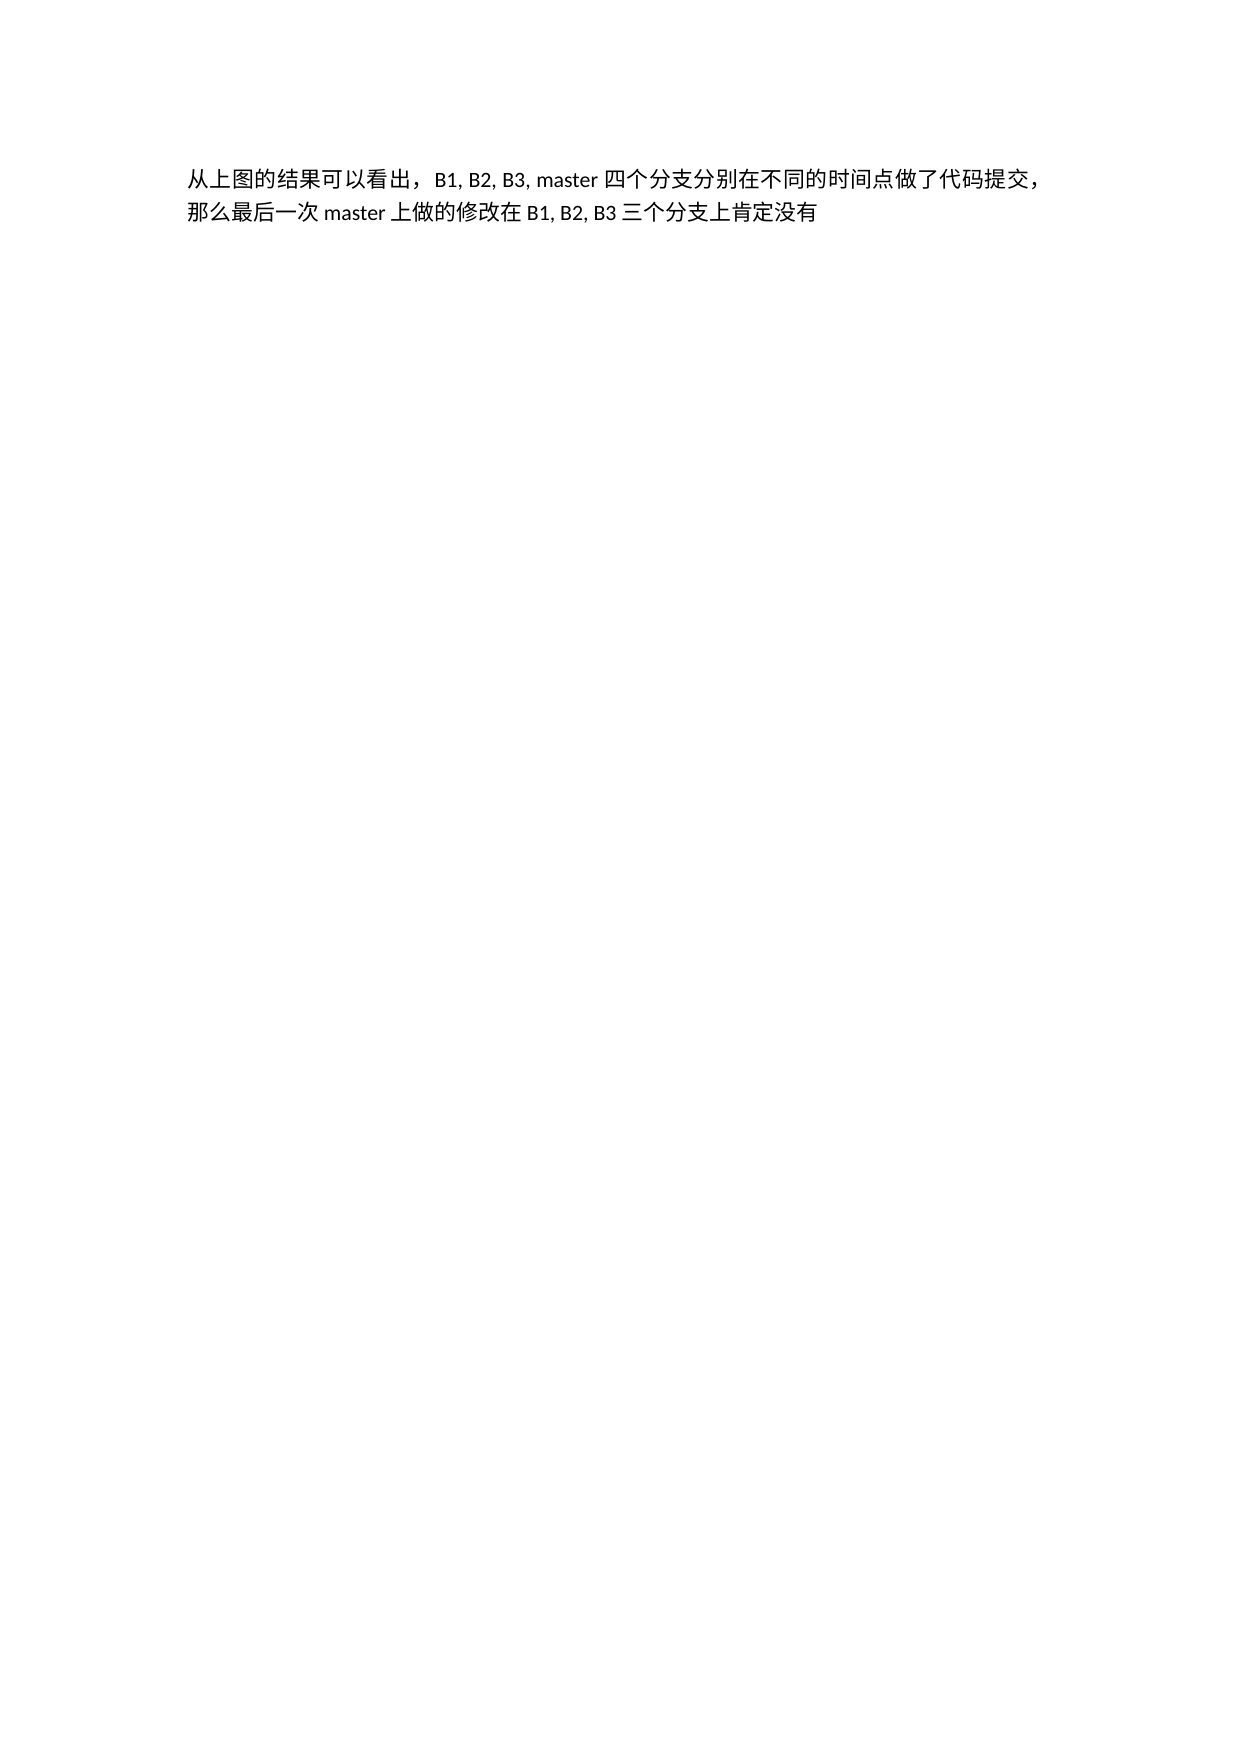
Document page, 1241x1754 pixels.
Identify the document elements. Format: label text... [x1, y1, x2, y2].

text 从上图的结果可以看出，B1, B2, B3, master 四个分支分别在不同的时间点做了代码提交，那么最后一次 master 上做的修改在 B1, B2, B3 三个分支上肯定没有 [187, 162, 1053, 227]
